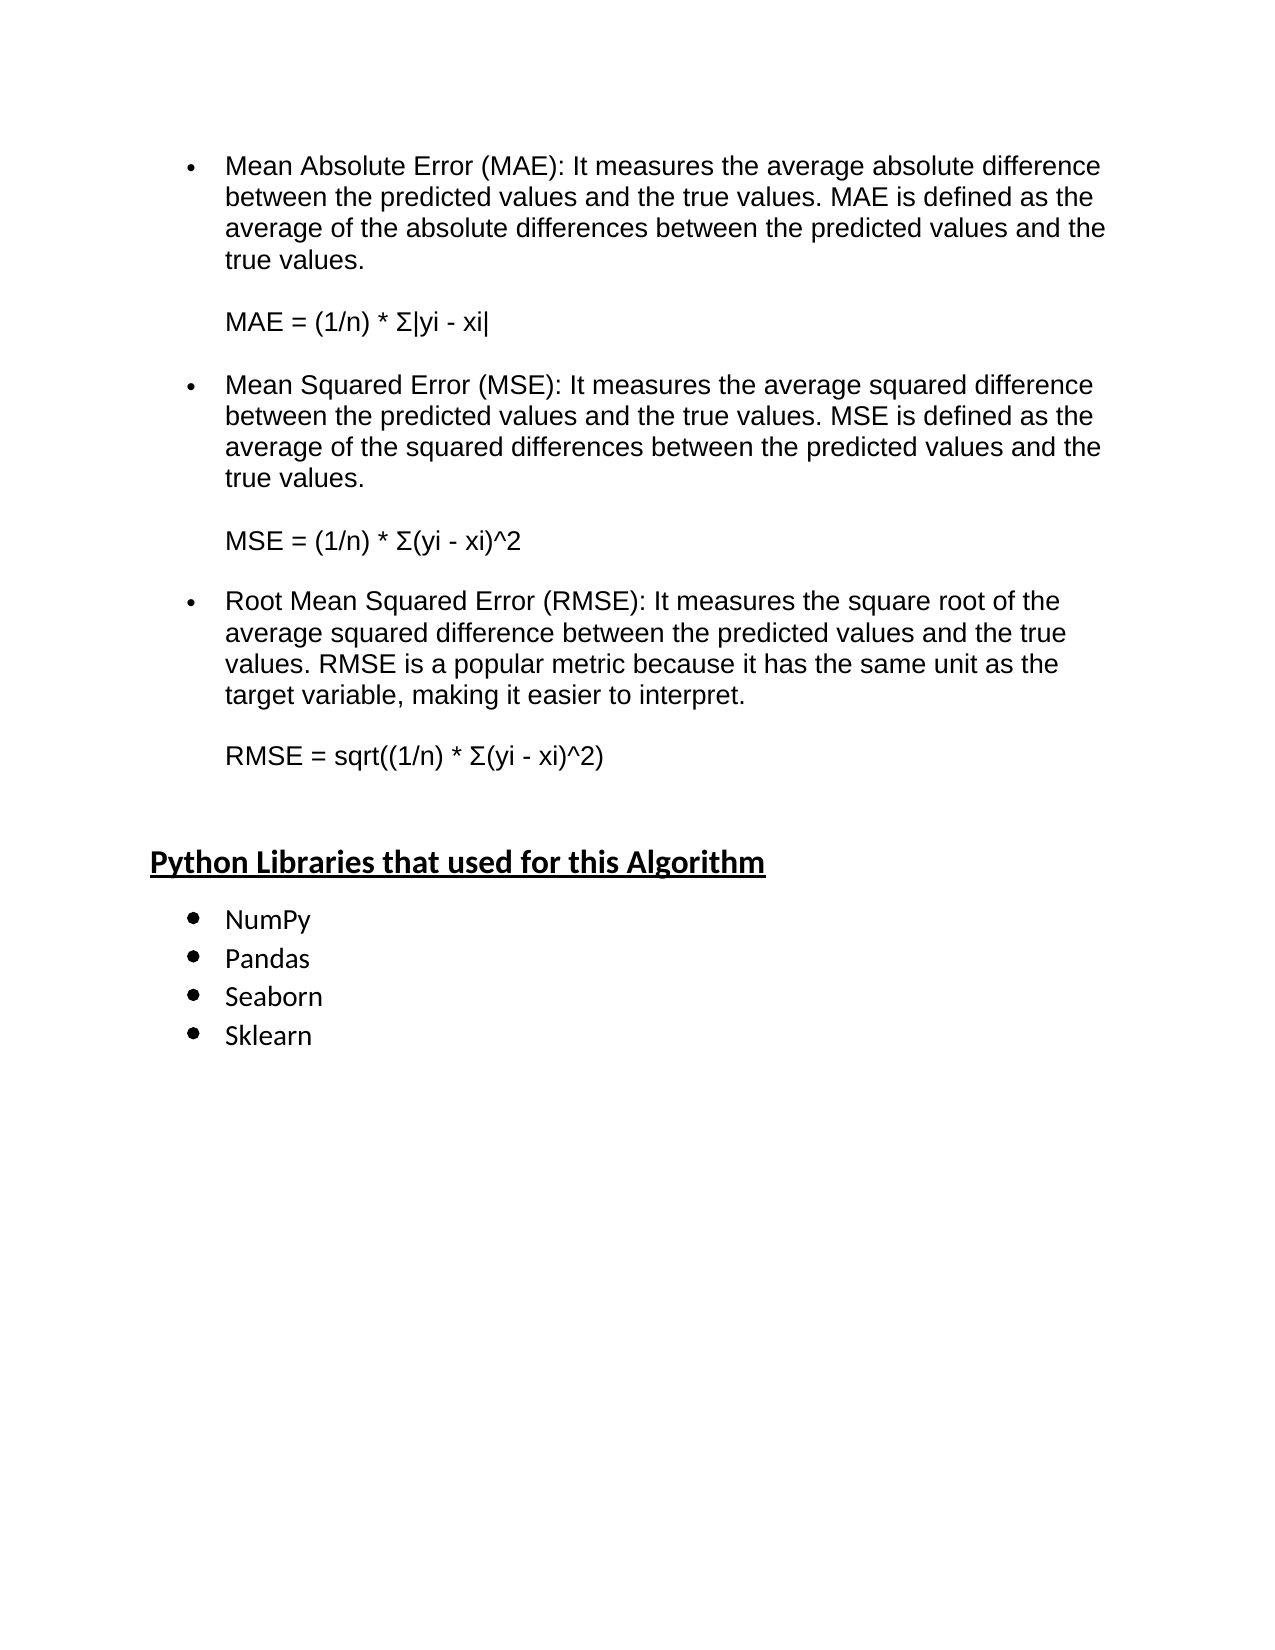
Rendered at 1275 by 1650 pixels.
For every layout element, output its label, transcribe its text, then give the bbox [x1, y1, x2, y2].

text RMSE = sqrt((1/n) * Σ(yi - xi)^2) [225, 739, 1125, 771]
list Pandas [187, 940, 1125, 975]
text Python Libraries that used for this Algorithm [150, 841, 1125, 881]
list Mean Squared Error (MSE): It measures the average squared difference between the predicted values and the true values. MSE is defined as the average of the squared differences between the predicted values and the true values. [187, 369, 1125, 494]
list Root Mean Squared Error (RMSE): It measures the square root of the average squared difference between the predicted values and the true values. RMSE is a popular metric because it has the same unit as the target variable, making it easier to interpret. [187, 585, 1125, 710]
list Sklearn [187, 1017, 1125, 1052]
text MAE = (1/n) * Σ|yi - xi| [225, 306, 1125, 337]
list Seaborn [187, 978, 1125, 1014]
text MSE = (1/n) * Σ(yi - xi)^2 [225, 525, 1125, 556]
list Mean Absolute Error (MAE): It measures the average absolute difference between the predicted values and the true values. MAE is defined as the average of the absolute differences between the predicted values and the true values. [187, 150, 1125, 275]
list NumPy [187, 901, 1125, 937]
